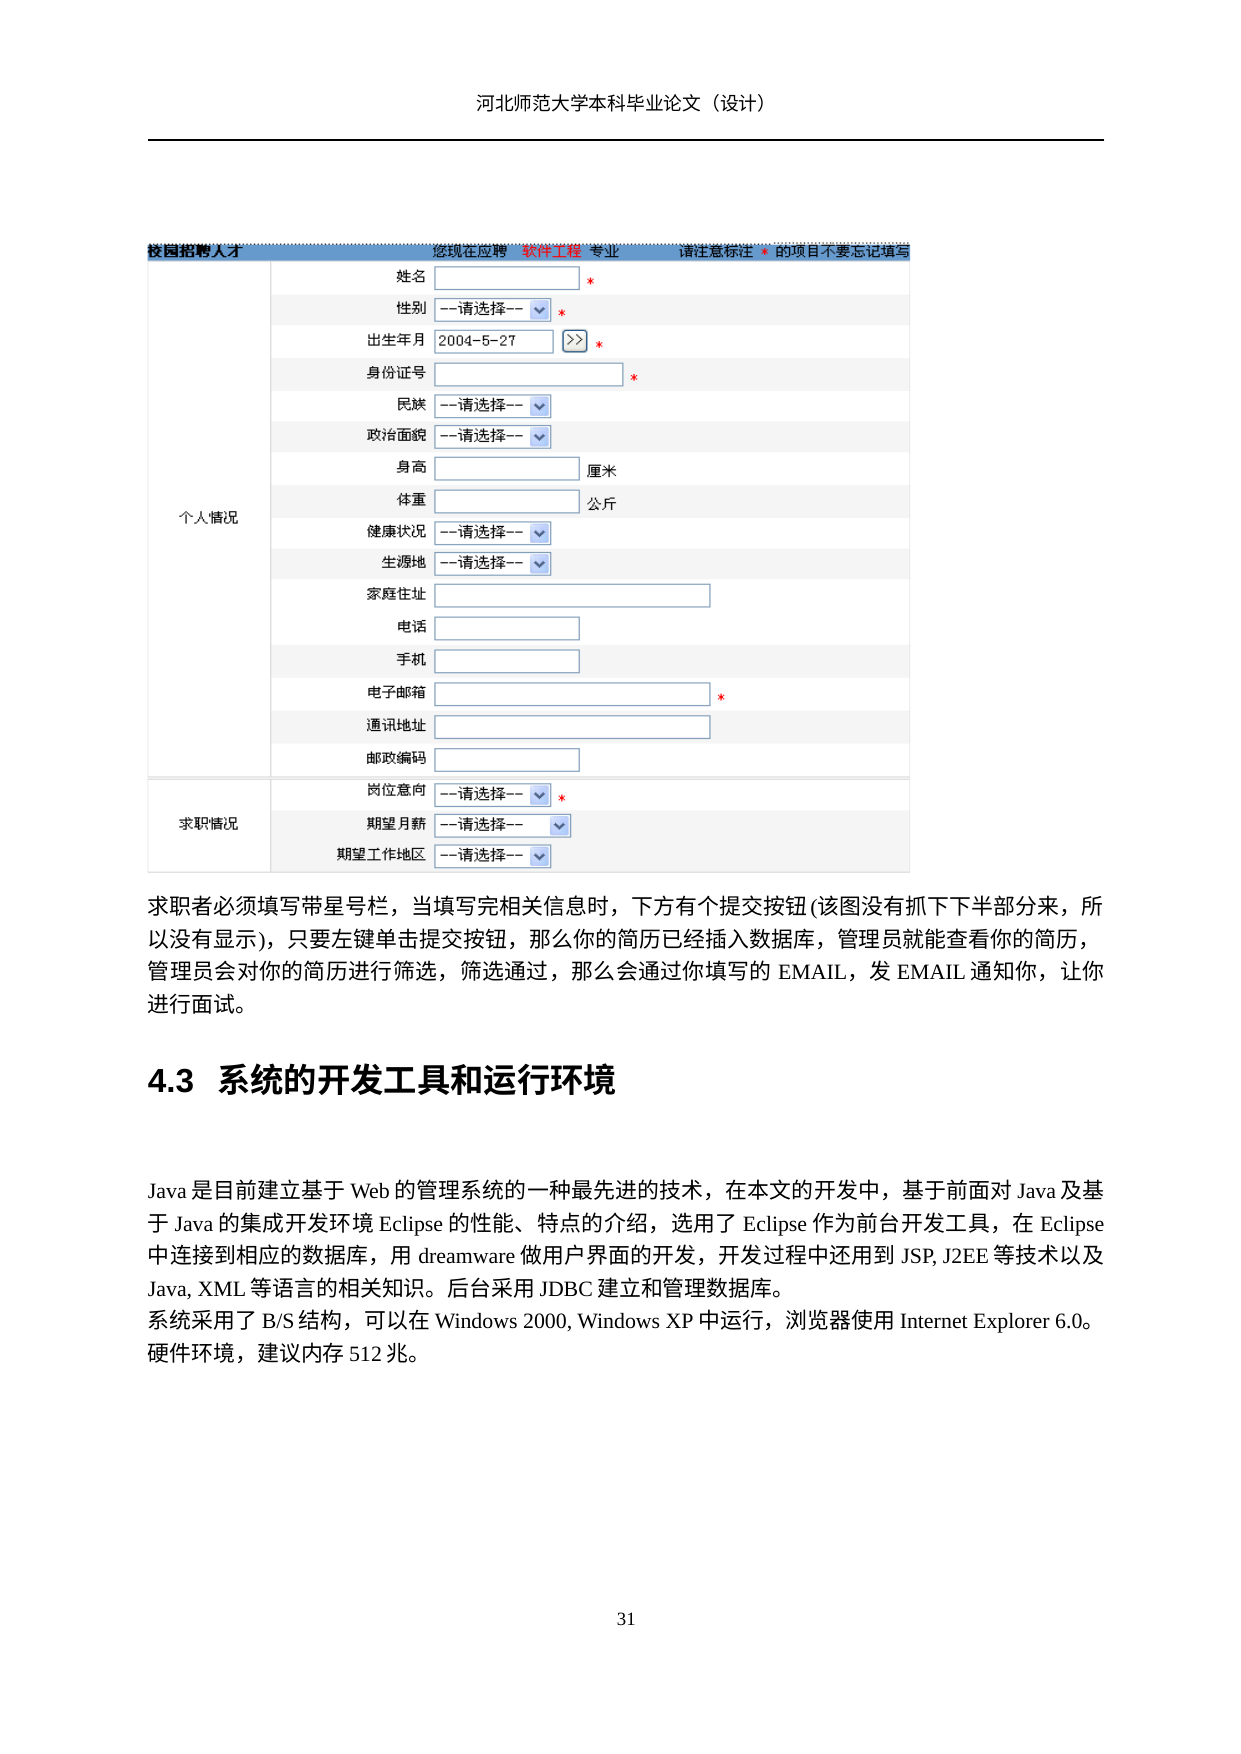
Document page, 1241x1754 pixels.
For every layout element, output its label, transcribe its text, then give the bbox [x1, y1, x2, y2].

text 求职者必须填写带星号栏，当填写完相关信息时，下方有个提交按钮(该图没有抓下下半部分来，所以没有显示)，只要左键单击提交按钮，那么你的简历已经插入数据库，管理员就能查看你的简历，管理员会对你的简历进行筛选，筛选通过，那么会通过你填写的EMAIL，发EMAIL通知你，让你进行面试。 [148, 889, 1104, 1019]
subtitle 系统的开发工具和运行环境 [148, 1046, 1104, 1111]
picture [147, 238, 911, 874]
text Java是目前建立基于Web的管理系统的一种最先进的技术，在本文的开发中，基于前面对Java及基于Java的集成开发环境Eclipse的性能、特点的介绍，选用了Eclipse作为前台开发工具，在Eclipse中连接到相应的数据库，用dreamware做用户界面的开发，开发过程中还用到JSP, J2EE等技术以及Java, XML等语言的相关知识。后台采用JDBC建立和管理数据库。 [148, 1173, 1104, 1303]
text 系统采用了B/S结构，可以在Windows 2000, Windows XP中运行，浏览器使用Internet Explorer 6.0。硬件环境，建议内存512兆。 [148, 1303, 1104, 1368]
